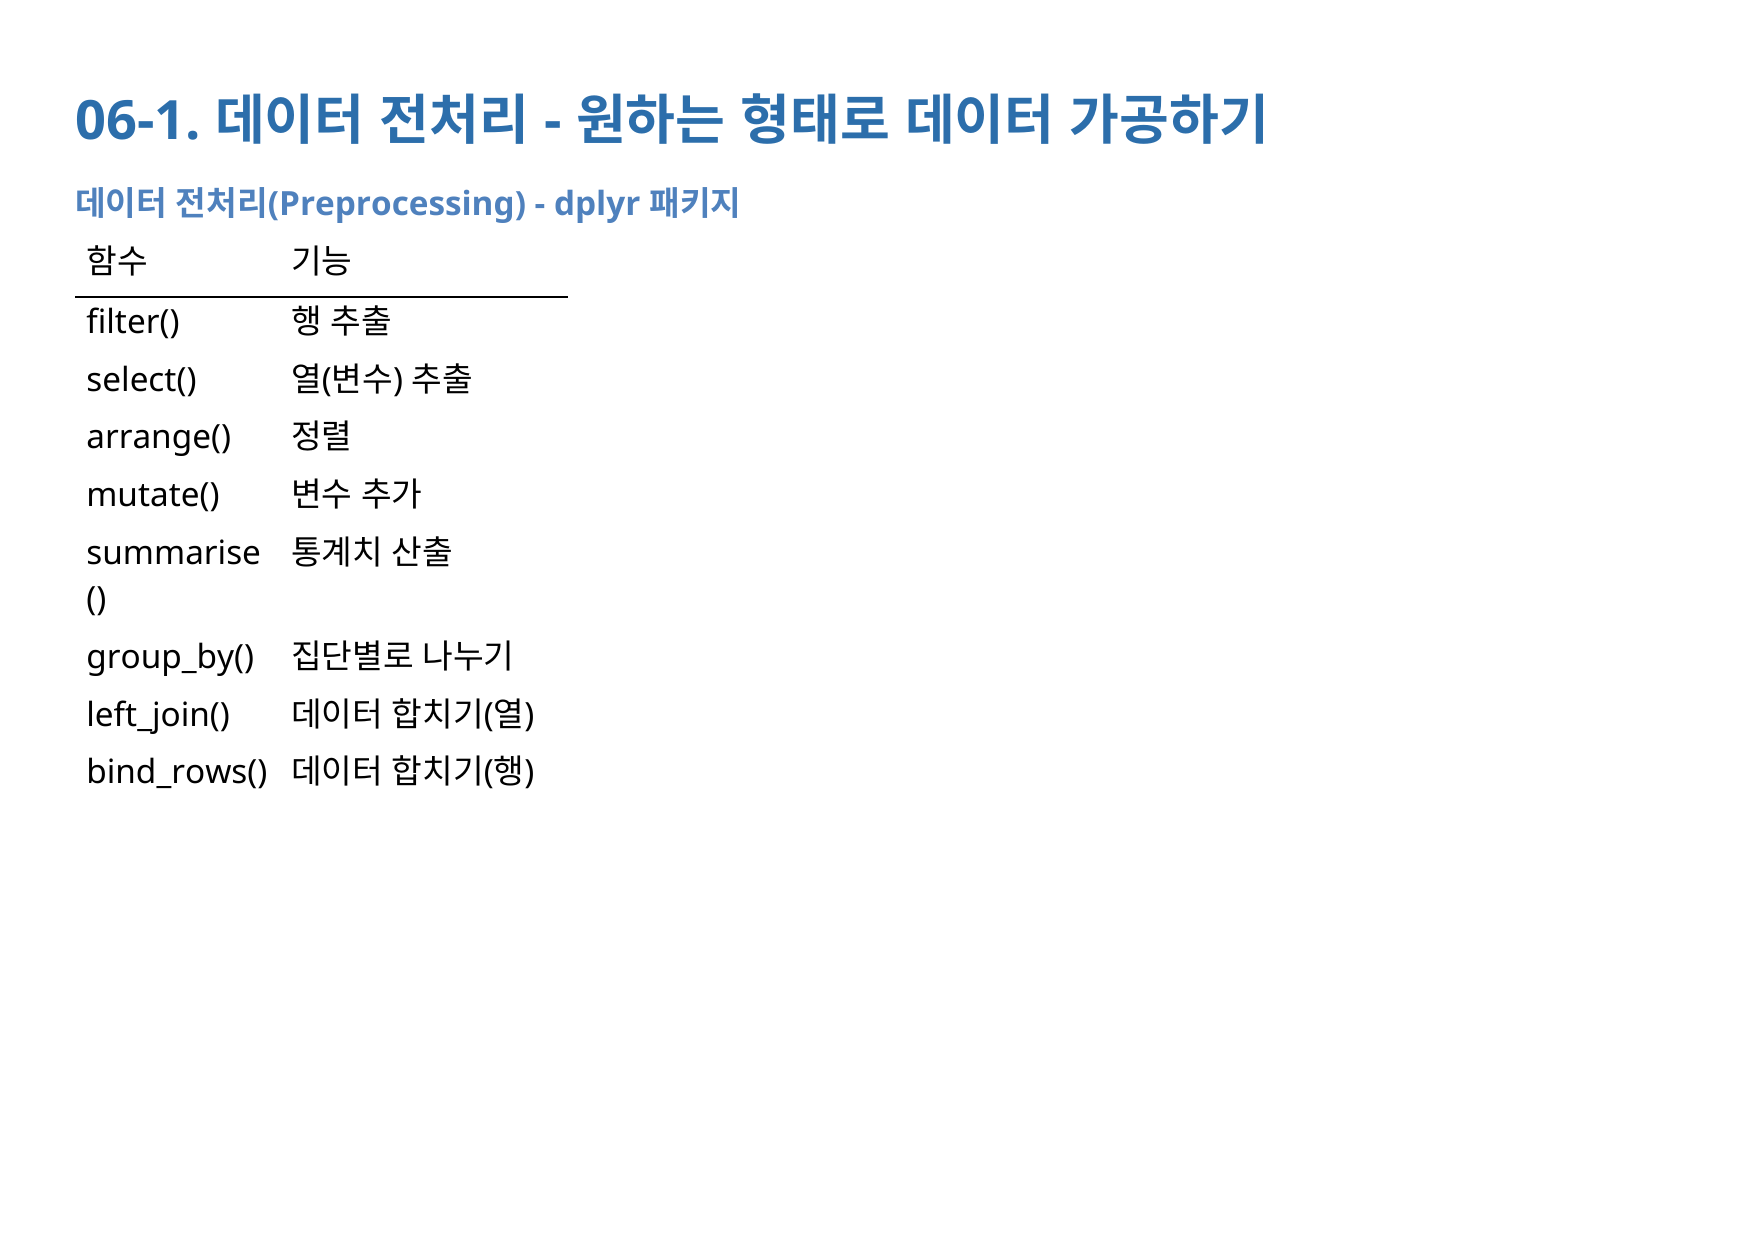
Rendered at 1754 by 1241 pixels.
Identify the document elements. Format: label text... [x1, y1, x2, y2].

table_cell 데이터 합치기(행) [280, 748, 568, 806]
table_cell 통계치 산출 [280, 529, 568, 632]
table_cell left_join() [75, 690, 280, 748]
table_cell mutate() [75, 471, 280, 529]
subtitle 데이터 전처리(Preprocessing) - dplyr 패키지 [75, 180, 1679, 226]
table_header 기능 [280, 238, 568, 296]
subtitle 06-1. 데이터 전처리 - 원하는 형태로 데이터 가공하기 [75, 76, 1679, 155]
table_header 함수 [75, 238, 280, 296]
table_cell 집단별로 나누기 [280, 633, 568, 690]
table_cell arrange() [75, 413, 280, 471]
table_cell 열(변수) 추출 [280, 355, 568, 413]
table_cell summarise() [75, 529, 280, 632]
table_cell 정렬 [280, 413, 568, 471]
table_cell bind_rows() [75, 748, 280, 806]
table_cell filter() [75, 298, 280, 355]
table_cell select() [75, 355, 280, 413]
table_cell 행 추출 [280, 298, 568, 355]
table_cell group_by() [75, 633, 280, 690]
table_cell 변수 추가 [280, 471, 568, 529]
table_cell 데이터 합치기(열) [280, 690, 568, 748]
